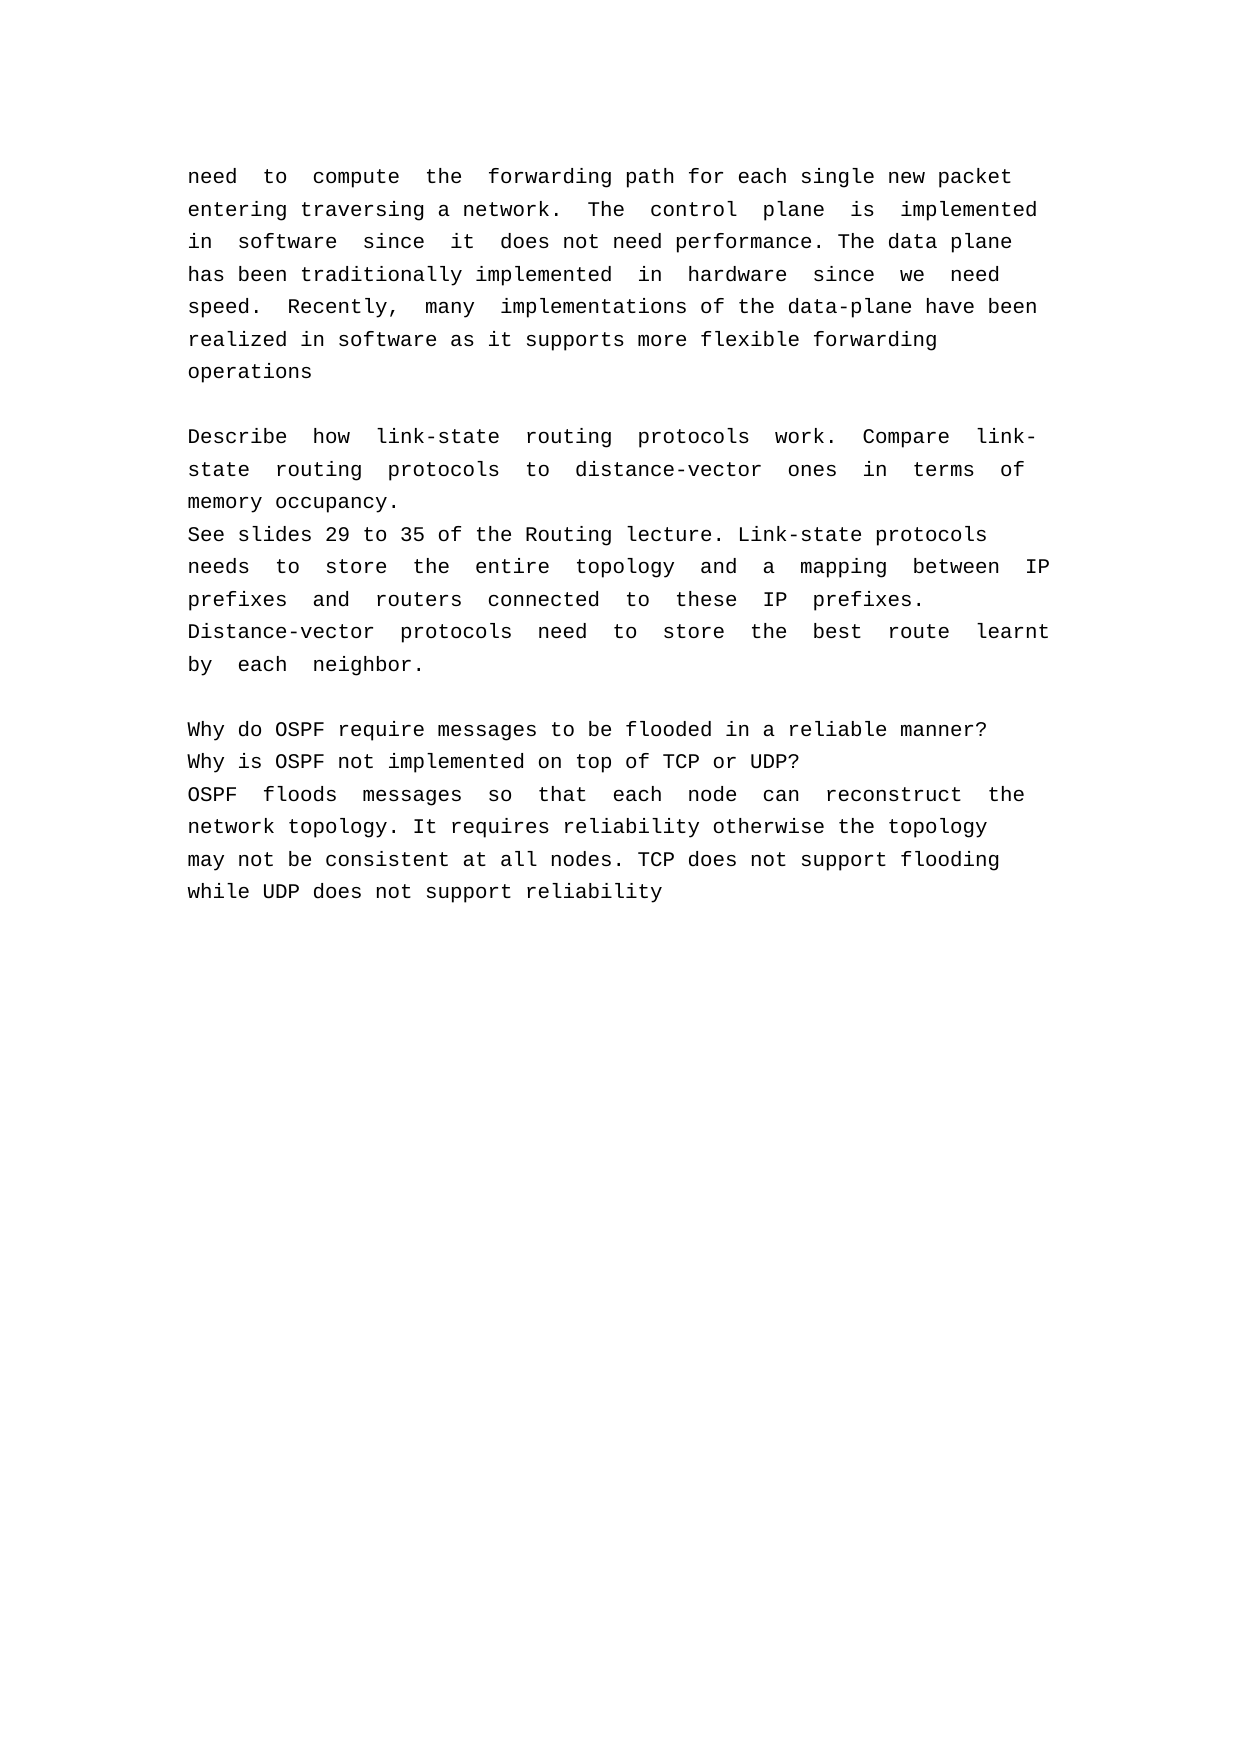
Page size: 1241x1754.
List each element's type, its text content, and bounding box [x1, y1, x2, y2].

text OSPF floods messages so that each node can reconstruct the network topology. It requires reliability otherwise the topology may not be consistent at all nodes. TCP does not support flooding while UDP does not support reliability [187, 779, 1053, 909]
text Describe how link-state routing protocols work. Compare link- state routing protocols to distance-vector ones in terms of memory occupancy. See slides 29 to 35 of the Routing lecture. Link-state protocols needs to store the entire topology and a mapping between IP prefixes and routers connected to these IP prefixes. Distance-vector protocols need to store the best route learnt by each neighbor. [187, 422, 1053, 682]
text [187, 162, 1053, 389]
text Why do OSPF require messages to be flooded in a reliable manner? Why is OSPF not implemented on top of TCP or UDP? [187, 682, 1053, 779]
